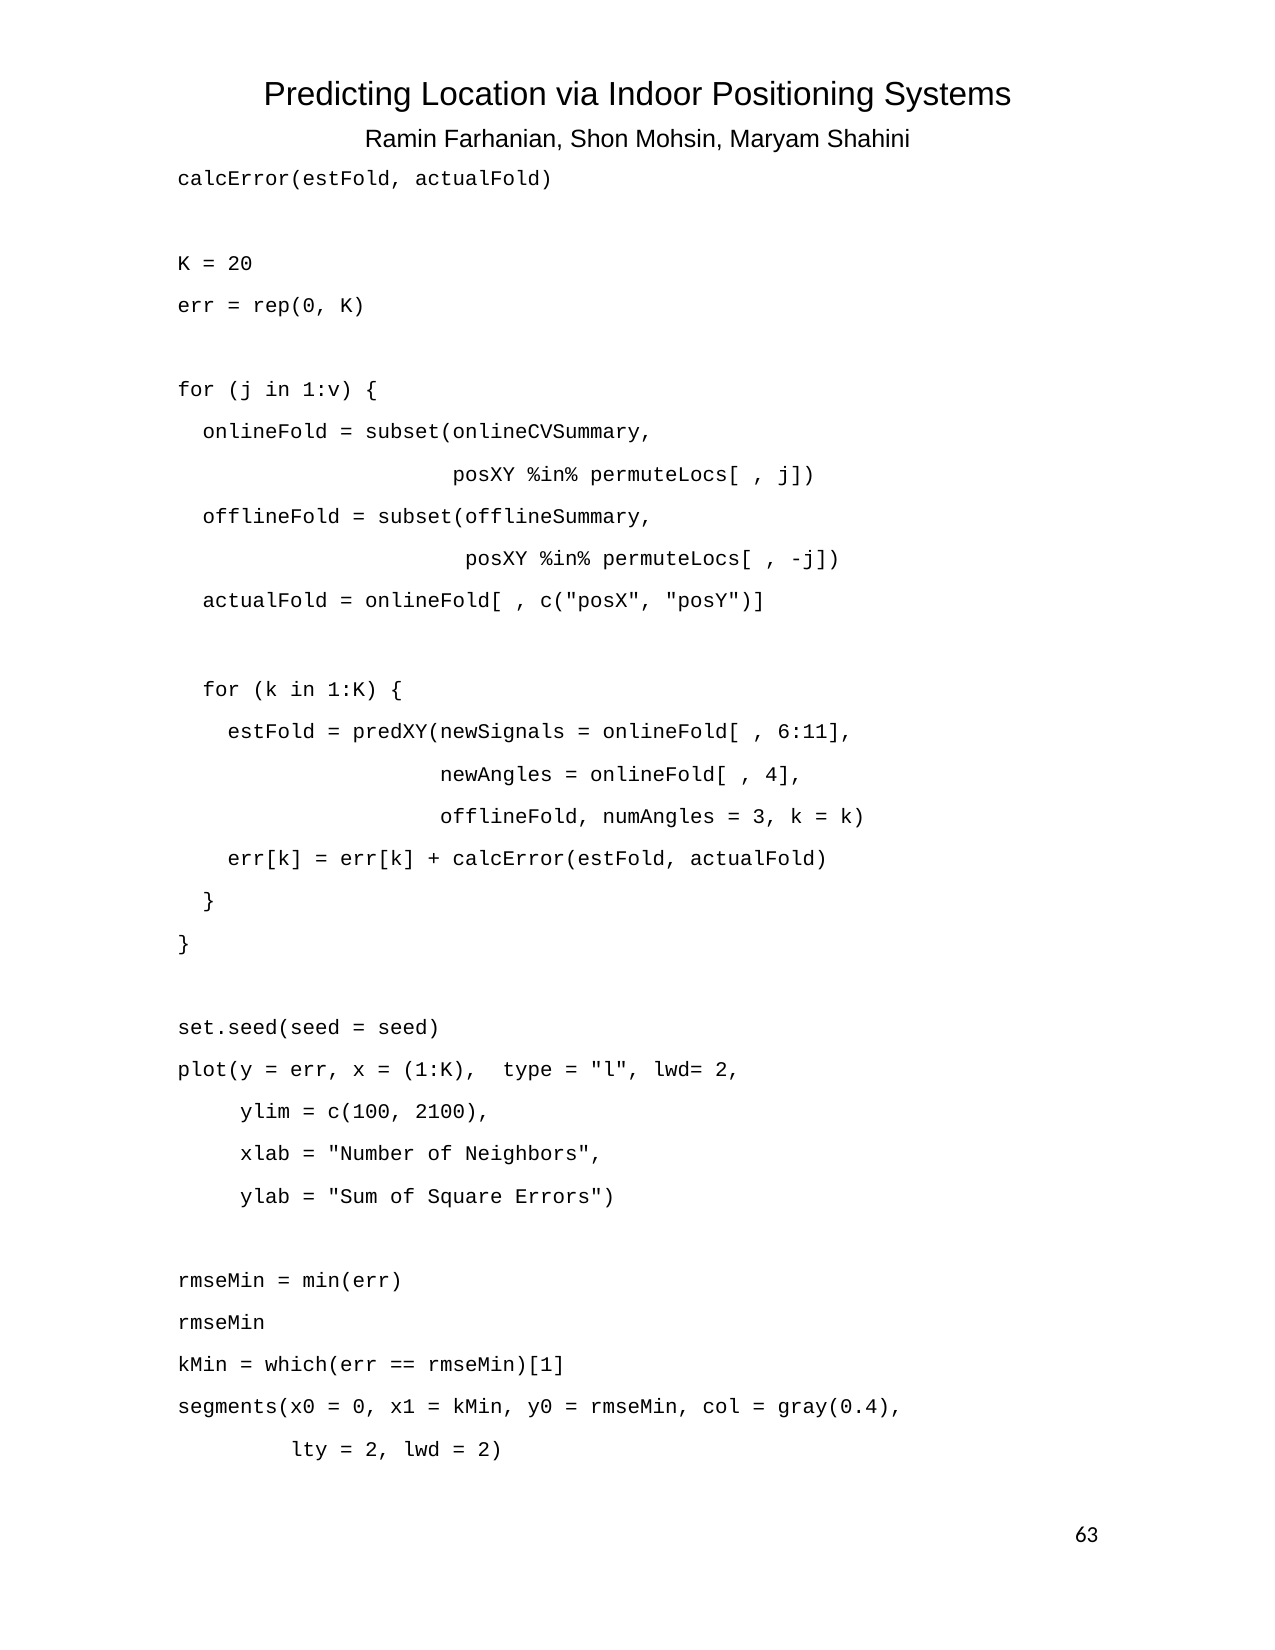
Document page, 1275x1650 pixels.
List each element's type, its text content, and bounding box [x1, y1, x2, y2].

text lty = 2, lwd = 2) [177, 1439, 1098, 1462]
text for (j in 1:v) { [177, 379, 1098, 403]
text kMin = which(err == rmseMin)[1] [177, 1354, 1098, 1378]
text plot(y = err, x = (1:K), type = "l", lwd= 2, [177, 1059, 1098, 1083]
text xlab = "Number of Neighbors", [177, 1143, 1098, 1167]
text } [177, 932, 1098, 956]
text } [177, 890, 1098, 914]
text offlineFold, numAngles = 3, k = k) [177, 806, 1098, 829]
text ylim = c(100, 2100), [177, 1101, 1098, 1125]
text posXY %in% permuteLocs[ , j]) [177, 464, 1098, 487]
text rmseMin [177, 1312, 1098, 1336]
text set.seed(seed = seed) [177, 1017, 1098, 1041]
text for (k in 1:K) { [177, 679, 1098, 703]
text err[k] = err[k] + calcError(estFold, actualFold) [177, 848, 1098, 872]
text segments(x0 = 0, x1 = kMin, y0 = rmseMin, col = gray(0.4), [177, 1397, 1098, 1420]
text posXY %in% permuteLocs[ , -j]) [177, 548, 1098, 572]
text rmseMin = min(err) [177, 1270, 1098, 1294]
text onlineFold = subset(onlineCVSummary, [177, 422, 1098, 445]
text estFold = predXY(newSignals = onlineFold[ , 6:11], [177, 722, 1098, 745]
text err = rep(0, K) [177, 295, 1098, 319]
text calcError(estFold, actualFold) [177, 168, 1098, 192]
text actualFold = onlineFold[ , c("posX", "posY")] [177, 590, 1098, 614]
text offlineFold = subset(offlineSummary, [177, 506, 1098, 529]
text K = 20 [177, 253, 1098, 276]
text ylab = "Sum of Square Errors") [177, 1186, 1098, 1209]
text newAngles = onlineFold[ , 4], [177, 764, 1098, 787]
